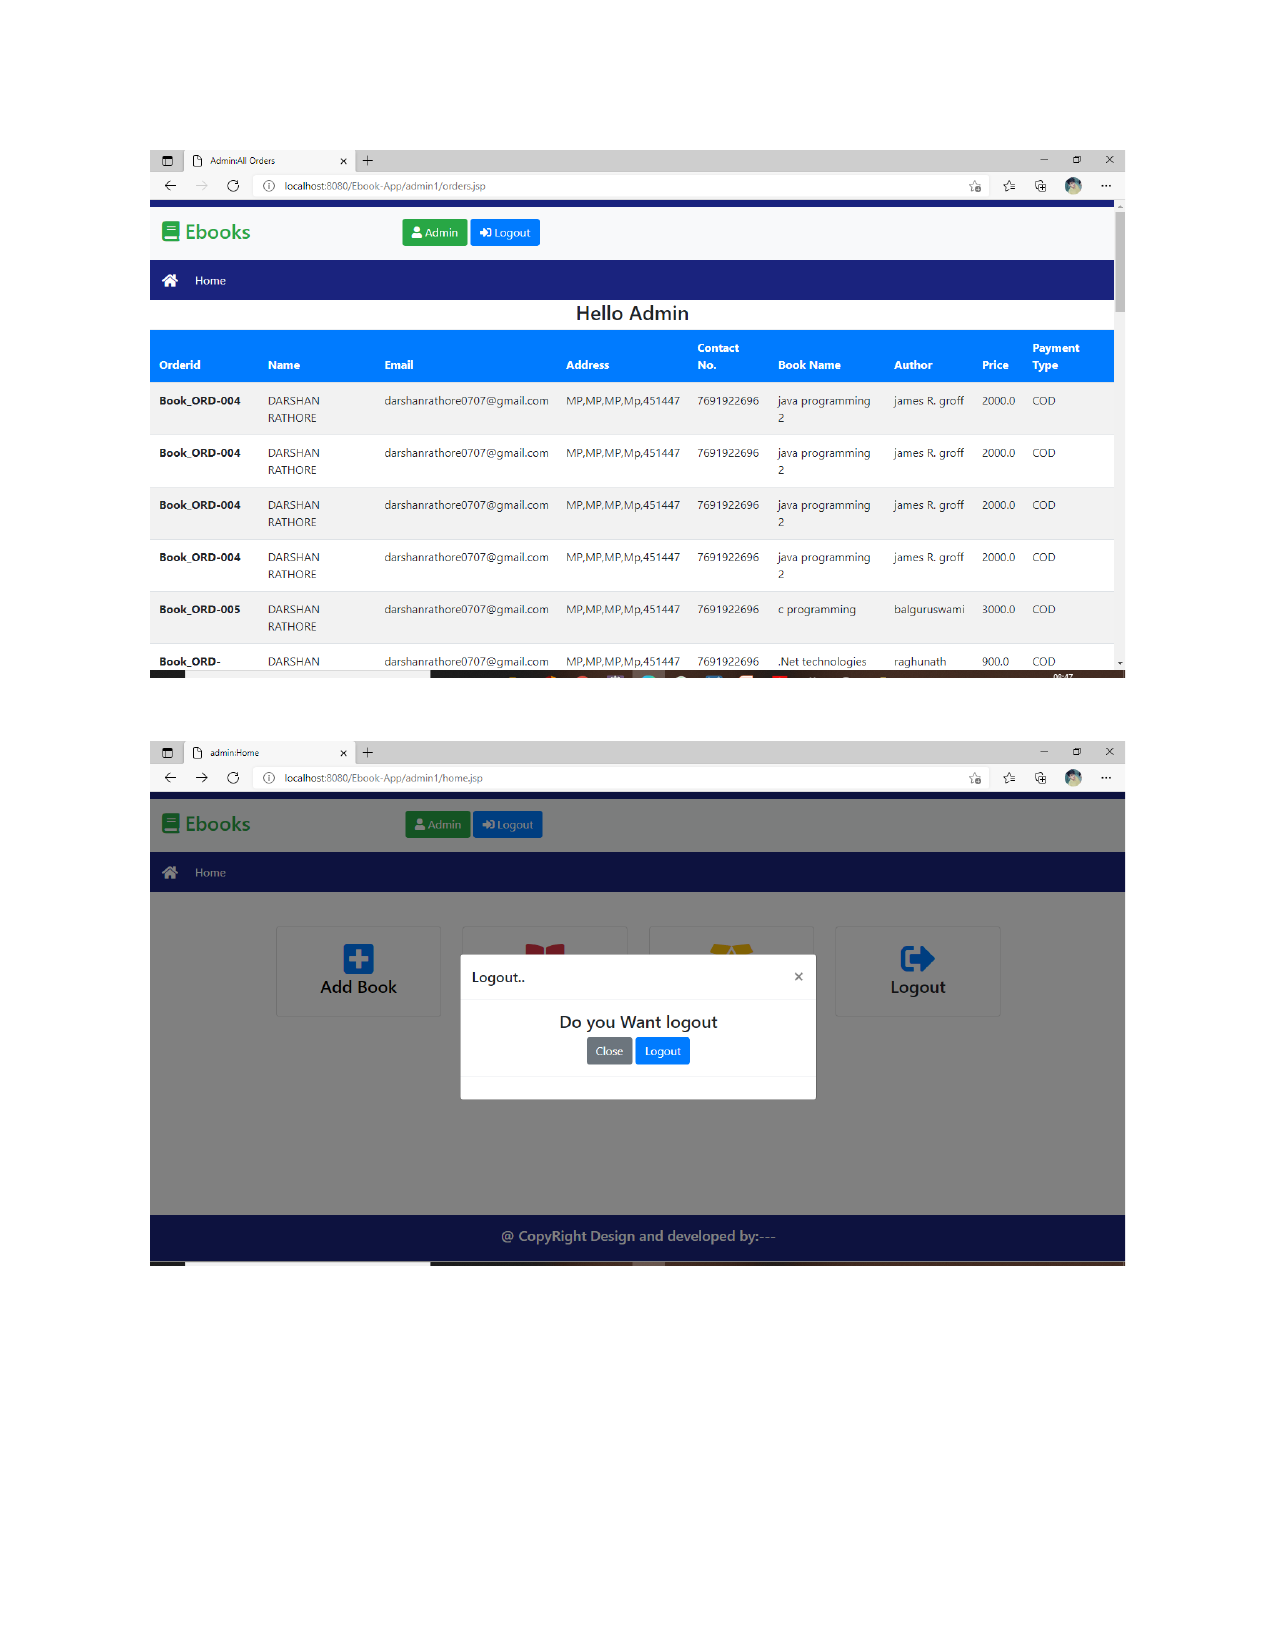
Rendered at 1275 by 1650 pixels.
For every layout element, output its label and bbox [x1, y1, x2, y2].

picture [150, 741, 1125, 1266]
picture [150, 150, 1125, 678]
